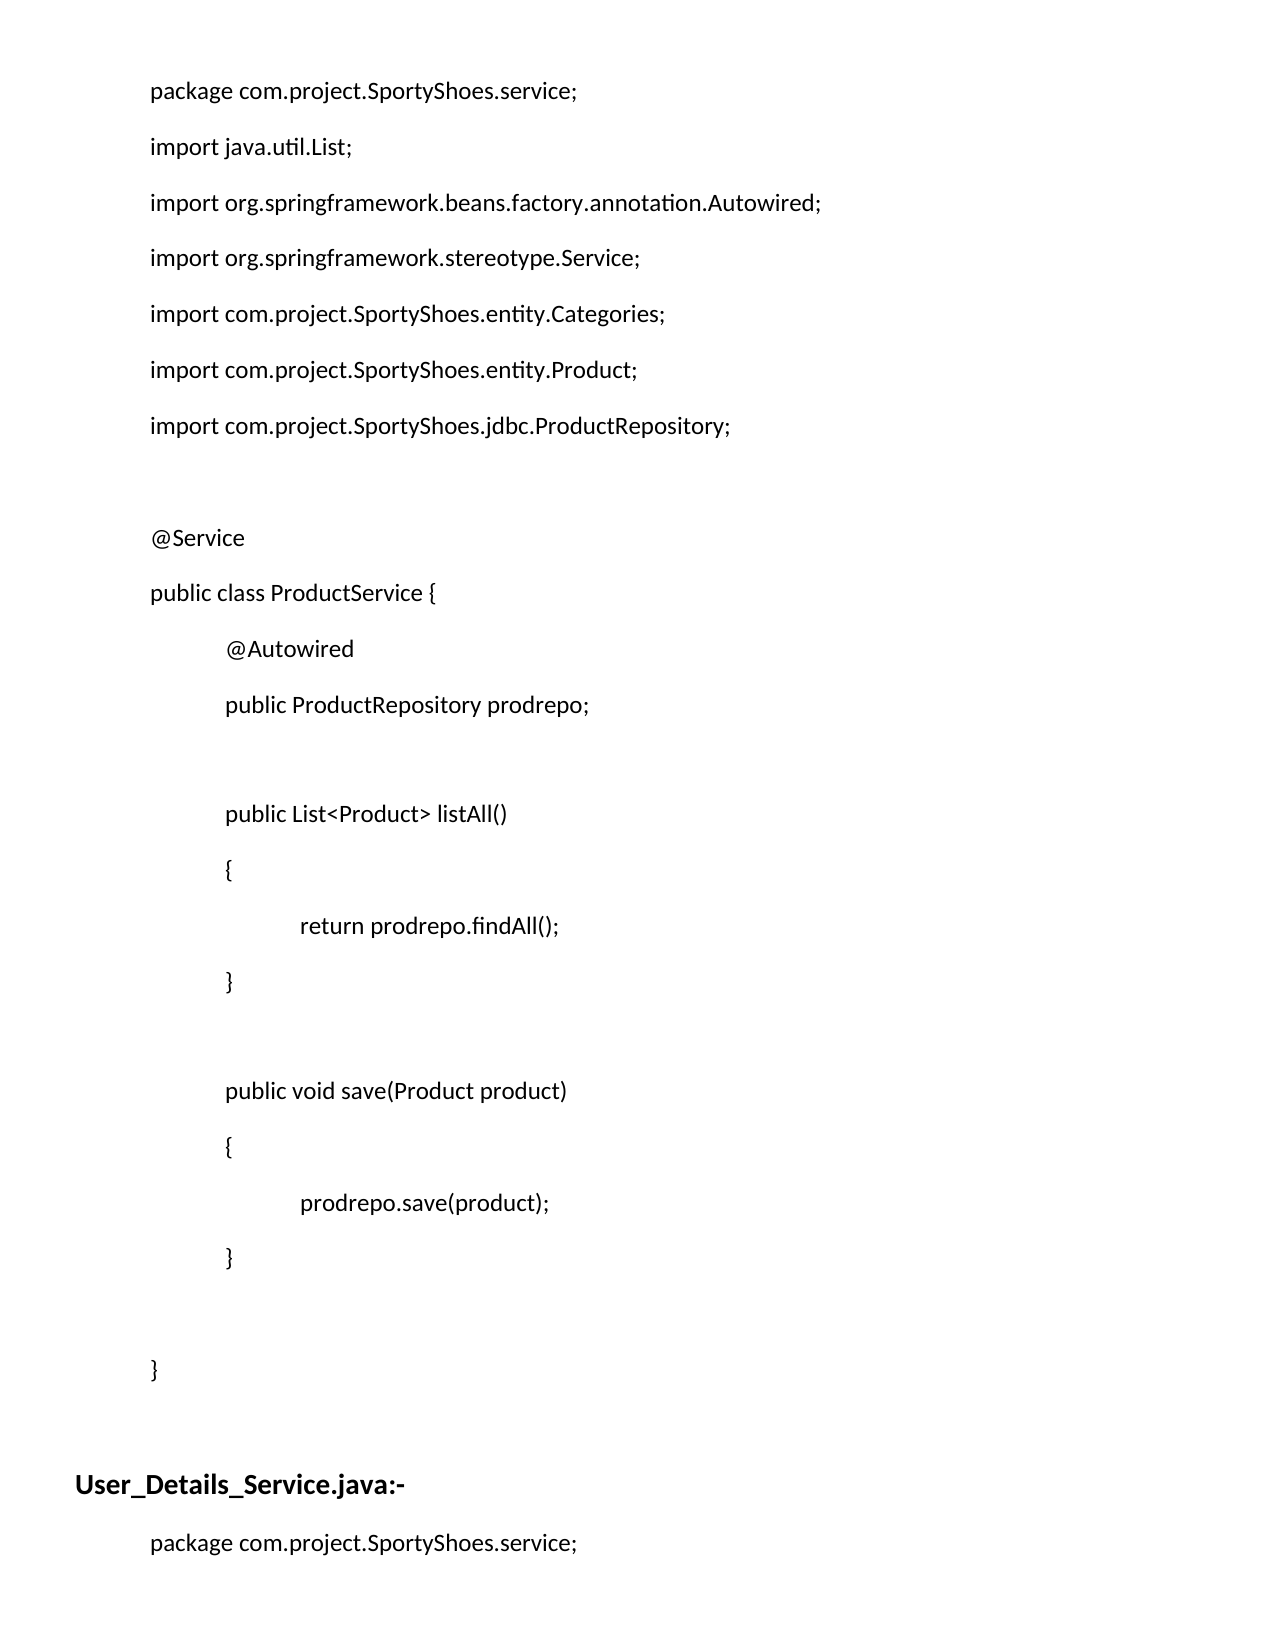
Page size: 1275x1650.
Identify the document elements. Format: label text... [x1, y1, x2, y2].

text package com.project.SportyShoes.service; [150, 1528, 1200, 1558]
text import java.util.List; [150, 131, 1200, 161]
text public List<Product> listAll() [150, 798, 1200, 829]
text import com.project.SportyShoes.entity.Categories; [150, 298, 1200, 329]
text import org.springframework.stereotype.Service; [150, 242, 1200, 273]
text } [150, 1354, 1200, 1385]
text } [150, 1242, 1200, 1273]
text public ProductRepository prodrepo; [150, 689, 1200, 720]
text import org.springframework.beans.factory.annotation.Autowired; [150, 187, 1200, 217]
text { [150, 854, 1200, 885]
text public class ProductService { [150, 577, 1200, 608]
text @Autowired [150, 633, 1200, 664]
text package com.project.SportyShoes.service; [150, 75, 1200, 106]
text prodrepo.save(product); [150, 1187, 1200, 1217]
text } [150, 966, 1200, 996]
text @Service [150, 522, 1200, 552]
text public void save(Product product) [150, 1075, 1200, 1106]
text import com.project.SportyShoes.entity.Product; [150, 354, 1200, 385]
text return prodrepo.findAll(); [150, 910, 1200, 941]
text User_Details_Service.java:- [75, 1466, 1200, 1501]
text { [150, 1131, 1200, 1161]
text import com.project.SportyShoes.jdbc.ProductRepository; [150, 410, 1200, 441]
